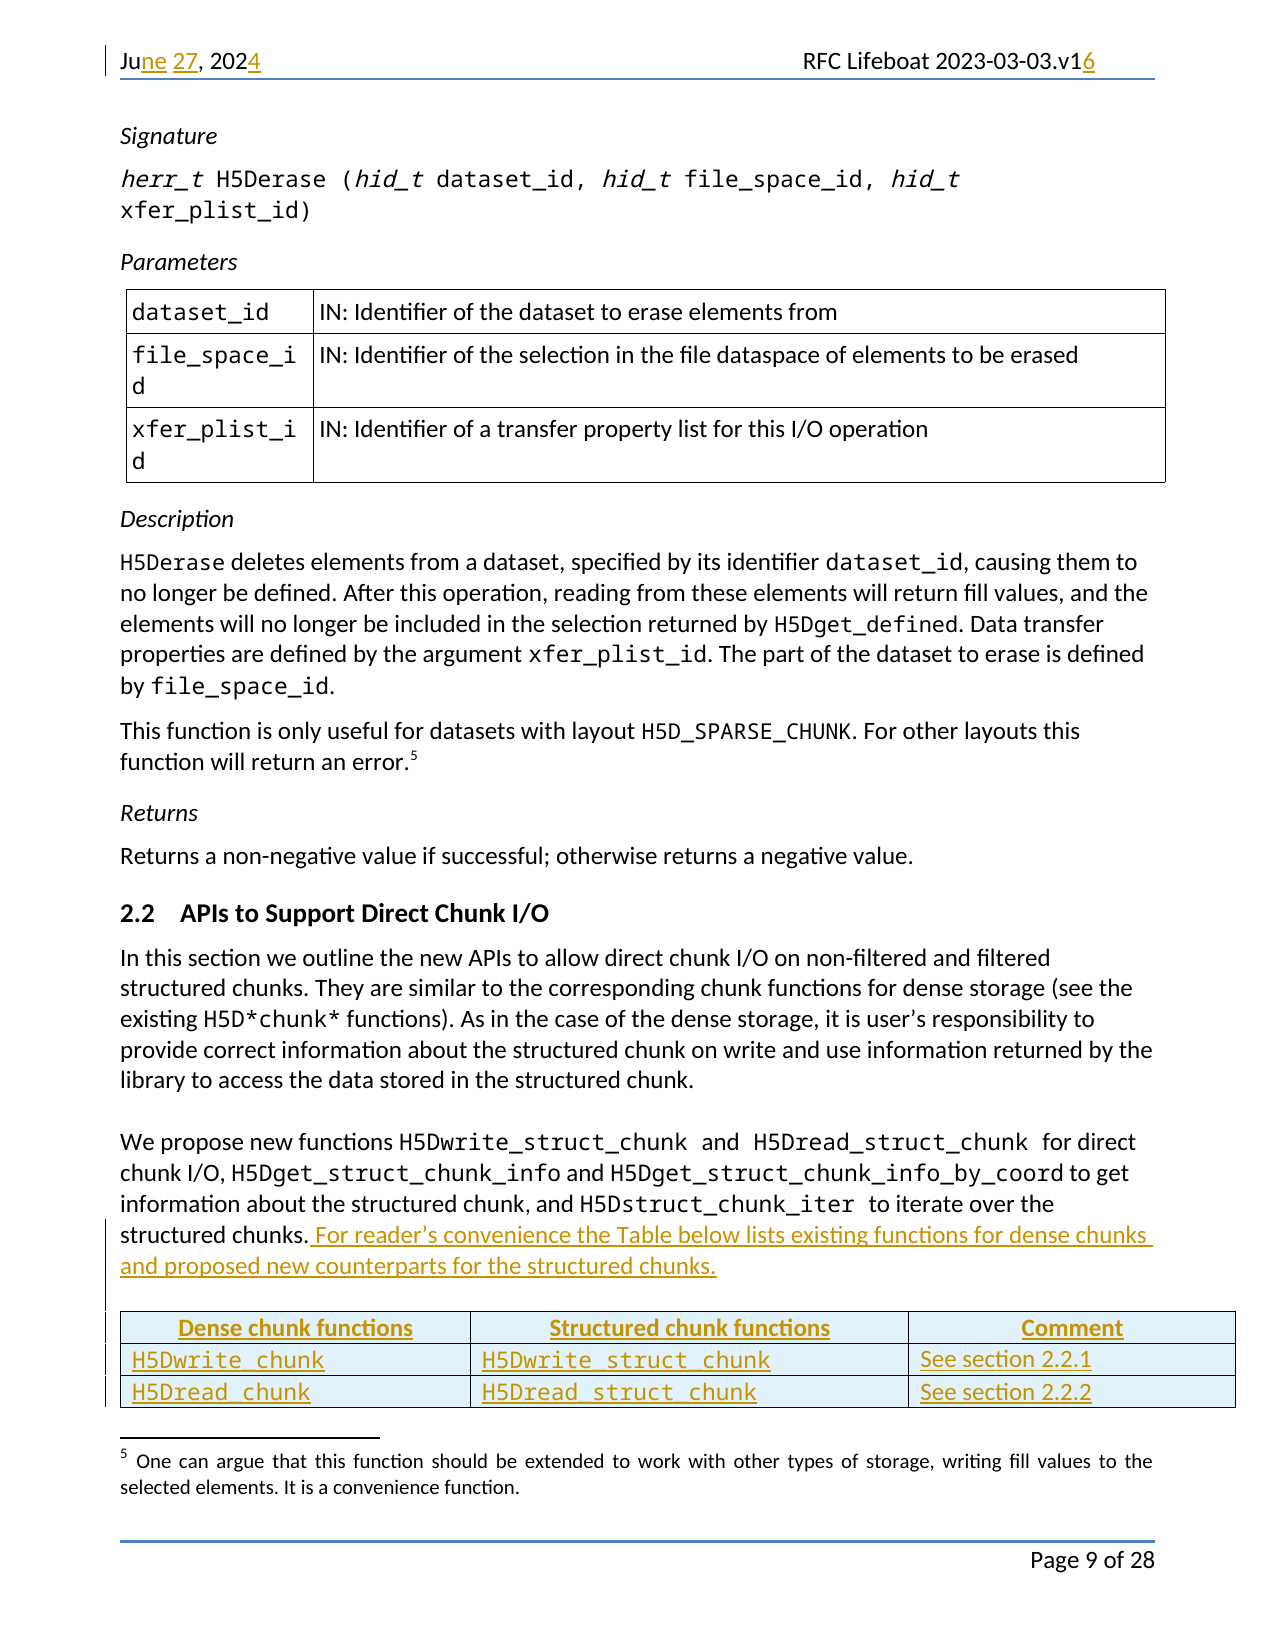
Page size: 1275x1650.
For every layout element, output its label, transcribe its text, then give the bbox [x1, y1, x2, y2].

text This function is only useful for datasets with layout H5D_SPARSE_CHUNK. For other layouts this function will return an error. [120, 715, 1155, 777]
table_header dataset_id [127, 290, 313, 333]
table_cell IN: Identifier of a transfer property list for this I/O operation [314, 408, 1165, 482]
text H5Derase deletes elements from a dataset, specified by its identifier dataset_id, causing them to no longer be defined. After this operation, reading from these elements will return fill values, and the elements will no longer be included in the selection returned by H5Dget_defined. Data transfer properties are defined by the argument xfer_plist_id. The part of the dataset to erase is defined by file_space_id. [120, 546, 1155, 701]
text Returns a non-negative value if successful; otherwise returns a negative value. [120, 840, 1155, 871]
table_cell IN: Identifier of the selection in the file dataspace of elements to be erased [314, 334, 1165, 407]
table_cell file_space_id [127, 334, 313, 407]
subtitle Signature [120, 120, 1155, 151]
text In this section we outline the new APIs to allow direct chunk I/O on non-filtered and filtered structured chunks. They are similar to the corresponding chunk functions for dense storage (see the existing H5D*chunk* functions). As in the case of the dense storage, it is user’s responsibility to provide correct information about the structured chunk on write and use information returned by the library to access the data stored in the structured chunk. [120, 942, 1155, 1095]
subtitle Description [120, 503, 1155, 533]
subtitle Parameters [120, 246, 1155, 277]
table_header IN: Identifier of the dataset to erase elements from [314, 290, 1165, 333]
table_cell xfer_plist_id [127, 408, 313, 482]
text We propose new functions H5Dwrite_struct_chunk and H5Dread_struct_chunk for direct chunk I/O, H5Dget_struct_chunk_info and H5Dget_struct_chunk_info_by_coord to get information about the structured chunk, and H5Dstruct_chunk_iter to iterate over the structured chunks. [120, 1126, 1155, 1280]
text herr_t H5Derase (hid_t dataset_id, hid_t file_space_id, hid_t xfer_plist_id) [120, 163, 1155, 226]
subtitle APIs to Support Direct Chunk I/O [120, 896, 1155, 929]
subtitle Returns [120, 797, 1155, 828]
